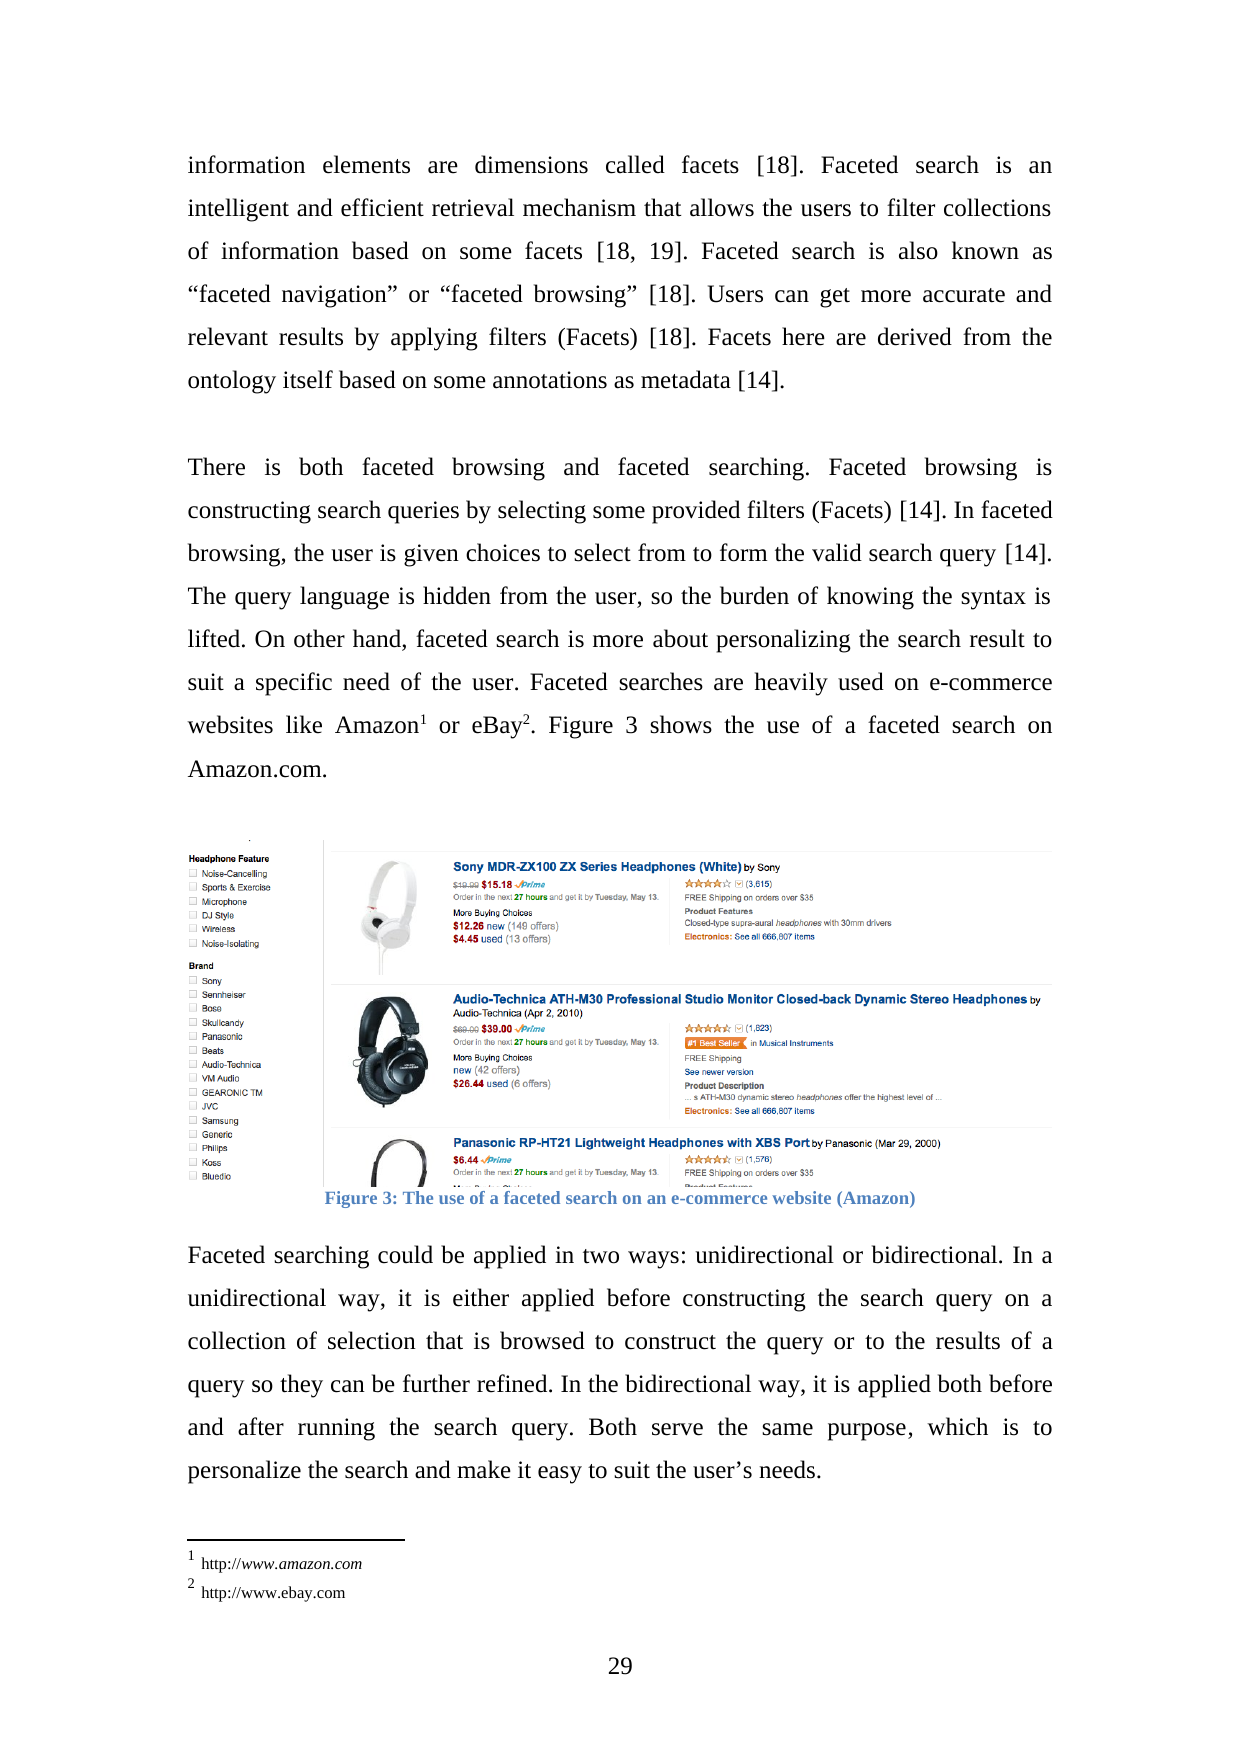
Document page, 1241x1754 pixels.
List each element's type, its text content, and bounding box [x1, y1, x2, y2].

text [187, 150, 1053, 394]
picture [187, 840, 1053, 1187]
text Faceted searching could be applied in two ways: unidirectional or bidirectional. In a unidirectional way, it is either applied before constructing the search query on a collection of selection that is browsed to construct the query or to the results of a query so they can be further refined. In the bidirectional way, it is applied both before and after running the search query. Both serve the same purpose, which is to personalize the search and make it easy to suit the user’s needs. [187, 1240, 1053, 1484]
text Figure 3: The use of a faceted search on an e-commerce website (Amazon) [187, 1187, 1053, 1208]
text There is both faceted browsing and faceted searching. Faceted browsing is constructing search queries by selecting some provided filters (Facets) [14]. In faceted browsing, the user is given choices to select from to form the valid search query [14]. The query language is hidden from the user, so the burden of knowing the syntax is lifted. On other hand, faceted search is more about personalizing the search result to suit a specific need of the user. Faceted searches are heavily used on e-commerce websites like Amazon or eBay. Figure 3 shows the use of a faceted search on Amazon.com. [187, 452, 1053, 782]
